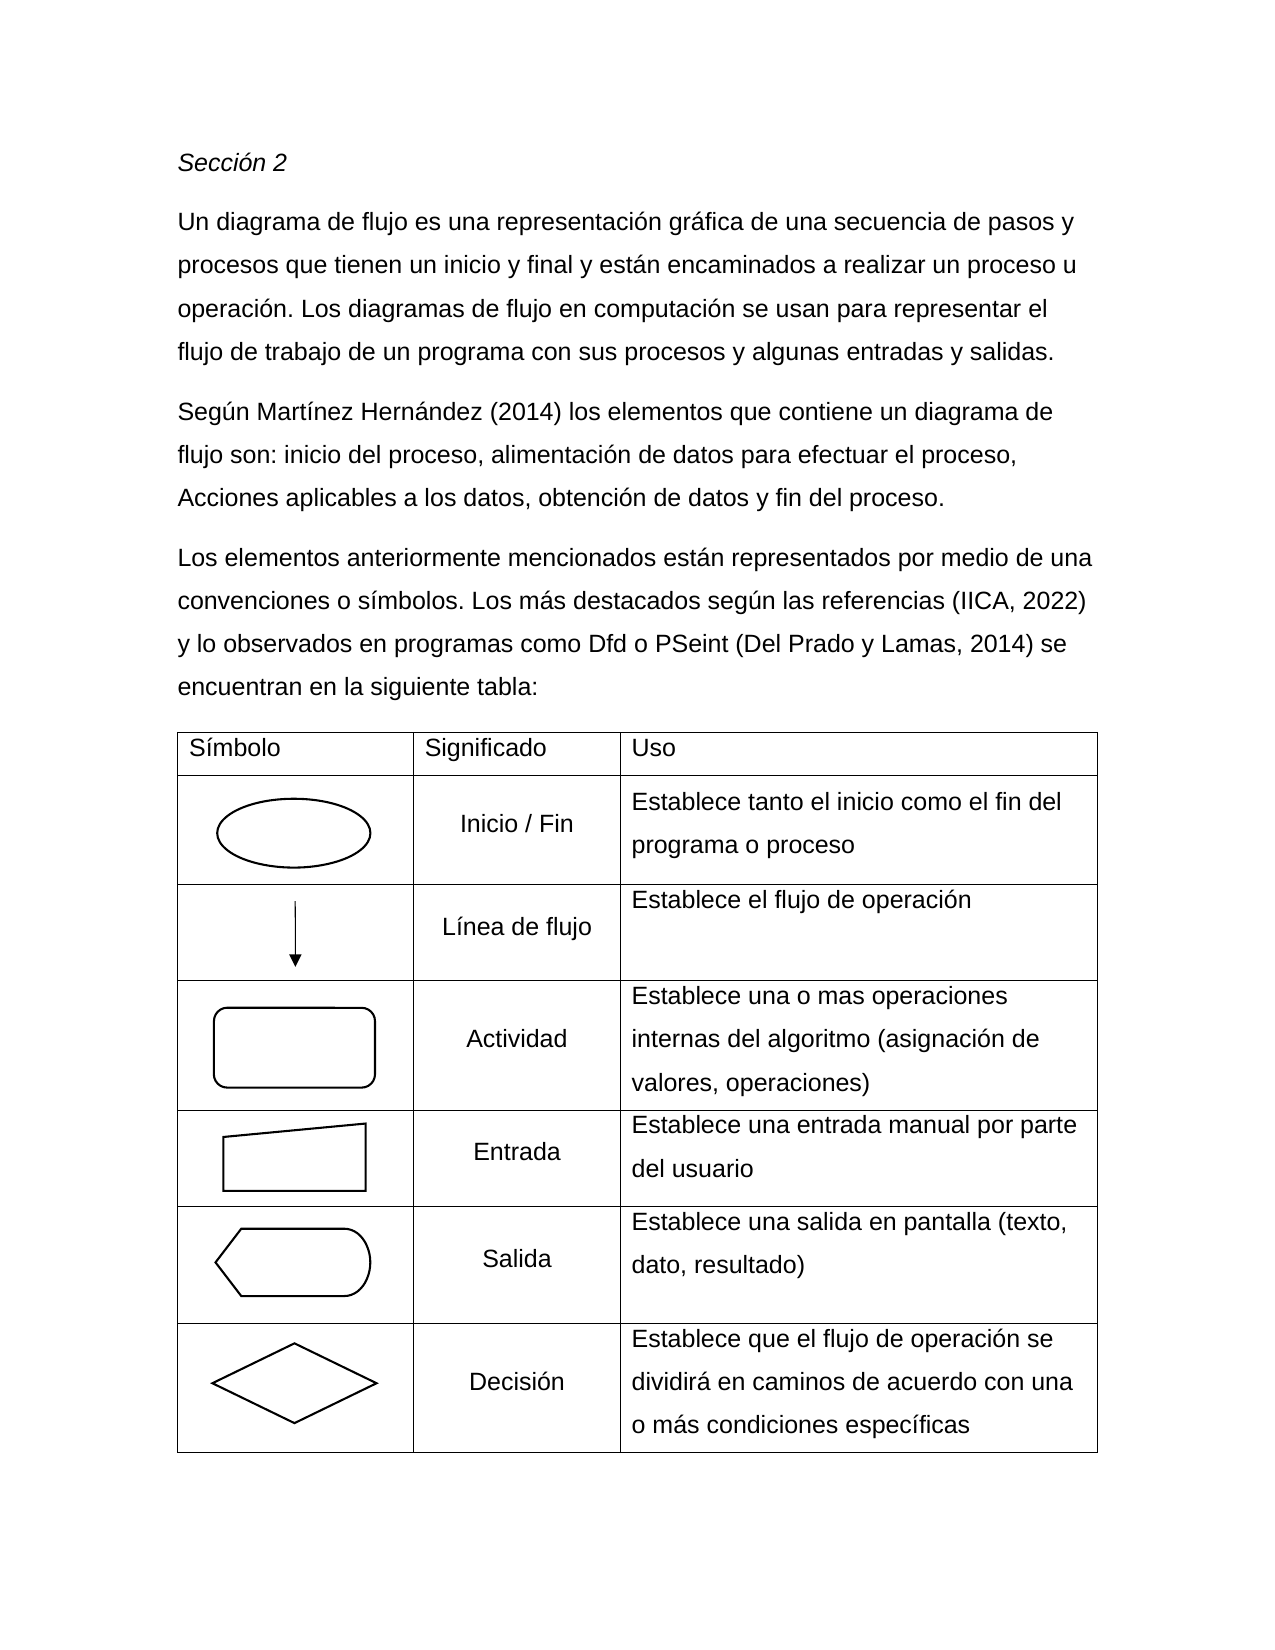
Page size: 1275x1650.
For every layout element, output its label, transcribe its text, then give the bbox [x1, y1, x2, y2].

table_cell Establece que el flujo de operación se dividirá en caminos de acuerdo con una o más condiciones específicas [621, 1324, 1097, 1452]
table_cell [178, 1324, 413, 1452]
text Los elementos anteriormente mencionados están representados por medio de una convenciones o símbolos. Los más destacados según las referencias (IICA, 2022) y lo observados en programas como Dfd o PSeint (Del Prado y Lamas, 2014) se encuentran en la siguiente tabla: [177, 543, 1098, 701]
table_cell Entrada [414, 1111, 620, 1206]
table_cell [178, 981, 413, 1109]
table_cell [178, 885, 413, 980]
table_cell Establece tanto el inicio como el fin del programa o proceso [621, 776, 1097, 884]
table_cell Establece una o mas operaciones internas del algoritmo (asignación de valores, operaciones) [621, 981, 1097, 1109]
text Según Martínez Hernández (2014) los elementos que contiene un diagrama de flujo son: inicio del proceso, alimentación de datos para efectuar el proceso, Acciones aplicables a los datos, obtención de datos y fin del proceso. [177, 397, 1098, 512]
table_cell [178, 776, 413, 884]
table_cell Establece una entrada manual por parte del usuario [621, 1111, 1097, 1206]
table_header Uso [621, 733, 1097, 775]
table_cell Línea de flujo [414, 885, 620, 980]
table_cell Establece una salida en pantalla (texto, dato, resultado) [621, 1207, 1097, 1323]
table_cell [178, 1111, 413, 1206]
text Sección 2 [177, 148, 1098, 176]
table_cell Establece el flujo de operación [621, 885, 1097, 980]
table_header Símbolo [178, 733, 413, 775]
table_header Significado [414, 733, 620, 775]
table_cell Inicio / Fin [414, 776, 620, 884]
table_cell [178, 1207, 413, 1323]
table_cell Decisión [414, 1324, 620, 1452]
table_cell Salida [414, 1207, 620, 1323]
table_cell Actividad [414, 981, 620, 1109]
text Un diagrama de flujo es una representación gráfica de una secuencia de pasos y procesos que tienen un inicio y final y están encaminados a realizar un proceso u operación. Los diagramas de flujo en computación se usan para representar el flujo de trabajo de un programa con sus procesos y algunas entradas y salidas. [177, 207, 1098, 366]
